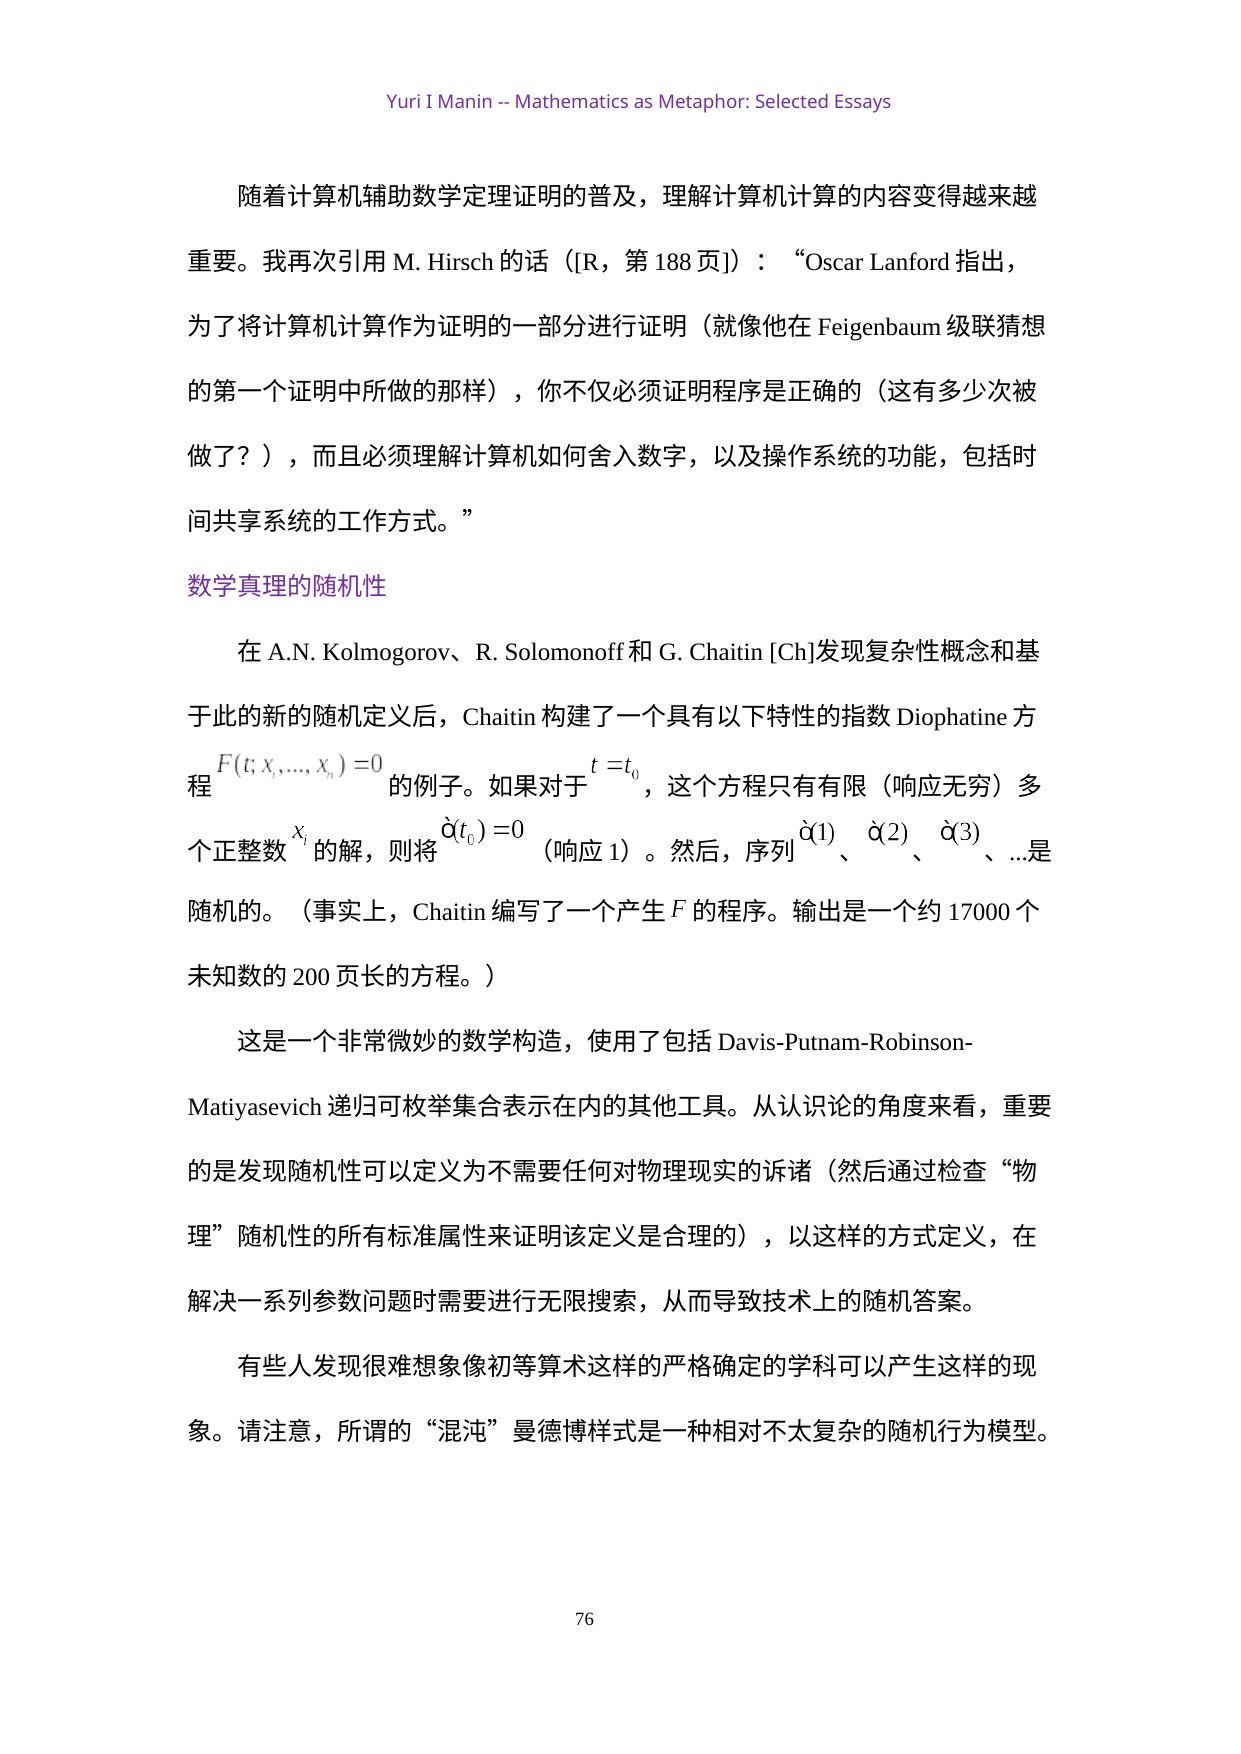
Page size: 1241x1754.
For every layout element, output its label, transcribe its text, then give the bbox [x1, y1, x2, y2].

text 在A.N. Kolmogorov、R. Solomonoff和G. Chaitin [Ch]发现复杂性概念和基于此的新的随机定义后，Chaitin构建了一个具有以下特性的指数Diophatine方程的例子。如果对于，这个方程只有有限（响应无穷）多个正整数的解，则将（响应1）。然后，序列、、、...是随机的。（事实上，Chaitin编写了一个产生的程序。输出是一个约17000个未知数的200页长的方程。） [187, 617, 1053, 1007]
text 随着计算机辅助数学定理证明的普及，理解计算机计算的内容变得越来越重要。我再次引用M. Hirsch的话（[R，第188页]）：“Oscar Lanford指出，为了将计算机计算作为证明的一部分进行证明（就像他在Feigenbaum级联猜想的第一个证明中所做的那样），你不仅必须证明程序是正确的（这有多少次被做了？），而且必须理解计算机如何舍入数字，以及操作系统的功能，包括时间共享系统的工作方式。” [187, 162, 1053, 552]
text 有些人发现很难想象像初等算术这样的严格确定的学科可以产生这样的现象。请注意，所谓的“混沌”曼德博样式是一种相对不太复杂的随机行为模型。 [187, 1332, 1053, 1462]
text 这是一个非常微妙的数学构造，使用了包括Davis-Putnam-Robinson-Matiyasevich递归可枚举集合表示在内的其他工具。从认识论的角度来看，重要的是发现随机性可以定义为不需要任何对物理现实的诉诸（然后通过检查“物理”随机性的所有标准属性来证明该定义是合理的），以这样的方式定义，在解决一系列参数问题时需要进行无限搜索，从而导致技术上的随机答案。 [187, 1007, 1053, 1332]
text 数学真理的随机性 [187, 552, 1053, 617]
